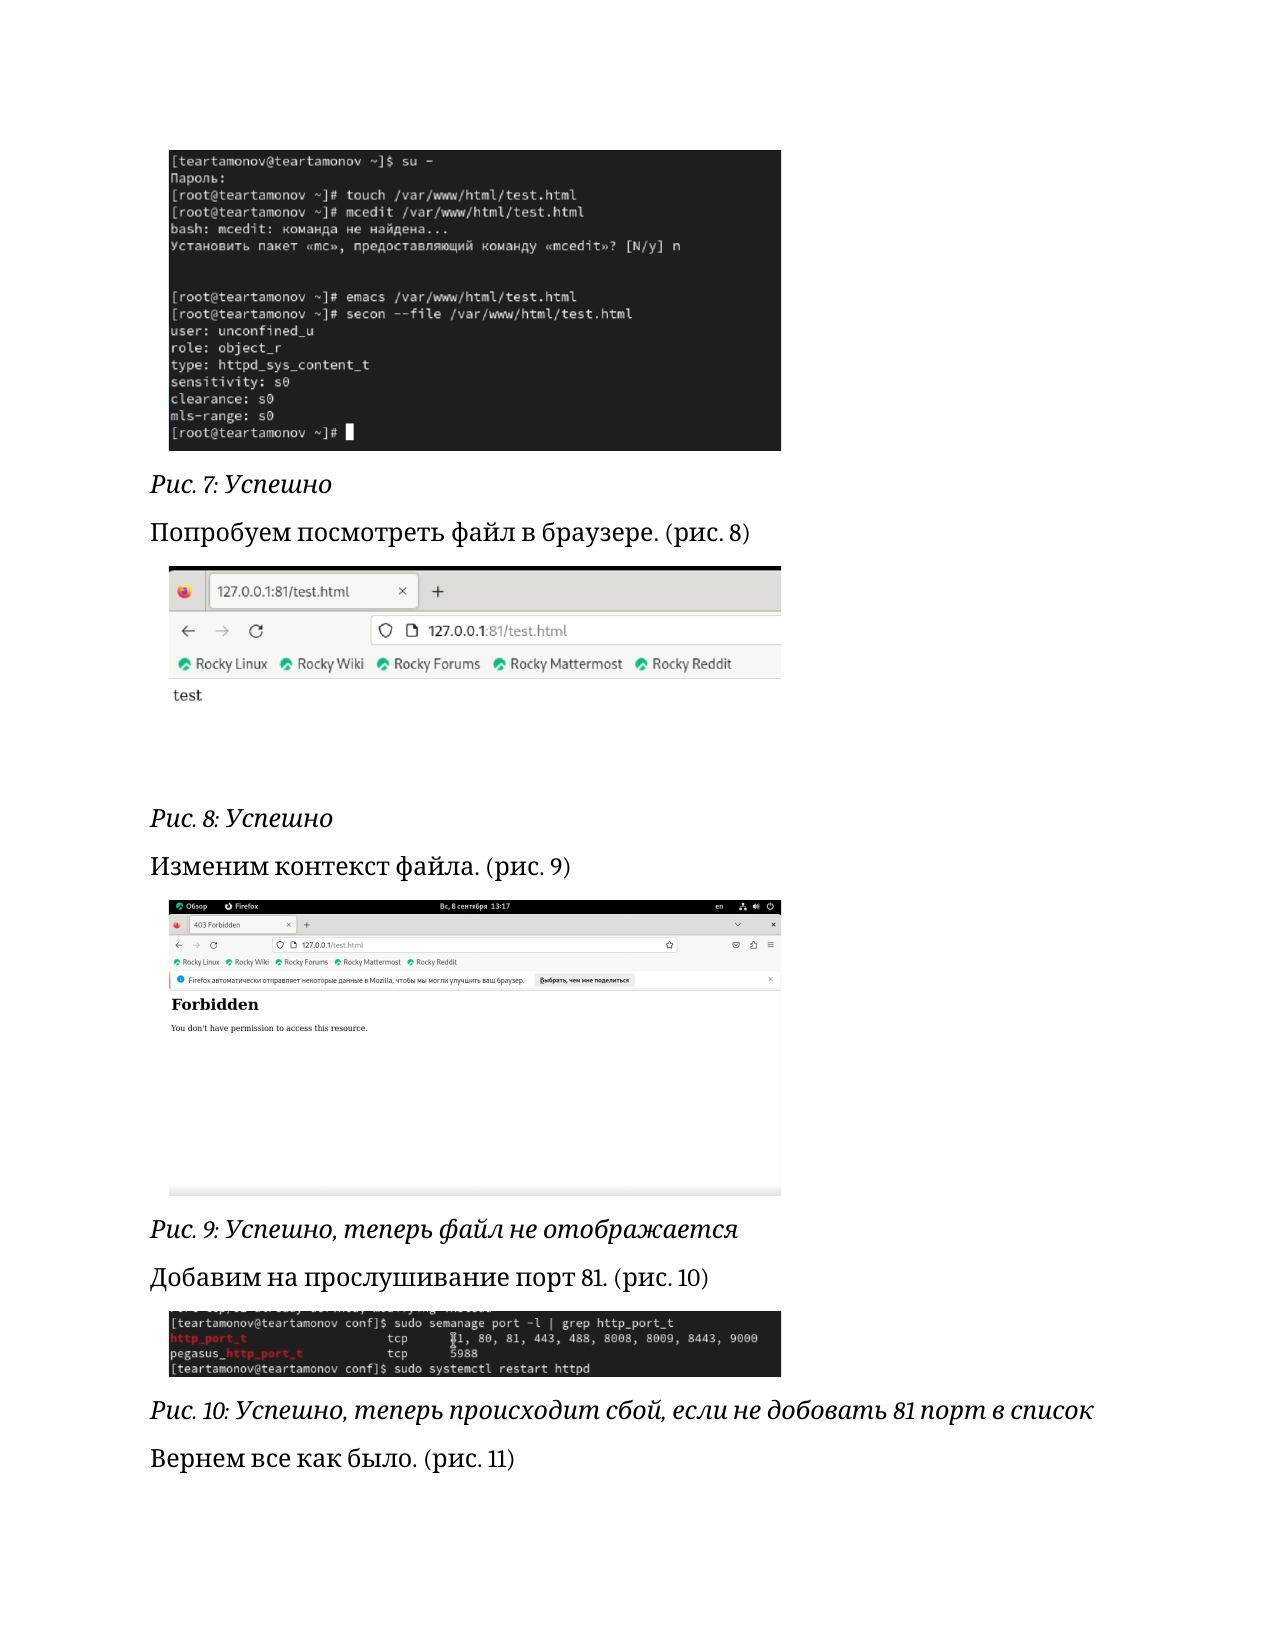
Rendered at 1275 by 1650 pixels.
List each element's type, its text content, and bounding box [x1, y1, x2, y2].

text Добавим на прослушивание порт 81. (рис. 10) [150, 1263, 1125, 1292]
text Рис. 9: Успешно, теперь файл не отображается [150, 1216, 1125, 1245]
text Изменим контекст файла. (рис. 9) [150, 852, 1125, 881]
text Попробуем посмотреть файл в браузере. (рис. 8) [150, 519, 1125, 548]
text Вернем все как было. (рис. 11) [150, 1445, 1125, 1473]
text Рис. 7: Успешно [150, 471, 1125, 500]
picture [168, 566, 782, 784]
picture [168, 900, 782, 1196]
picture [168, 150, 782, 451]
text Рис. 8: Успешно [150, 805, 1125, 834]
text Рис. 10: Успешно, теперь происходит сбой, если не добовать 81 порт в список [150, 1397, 1125, 1426]
picture [168, 1311, 782, 1377]
